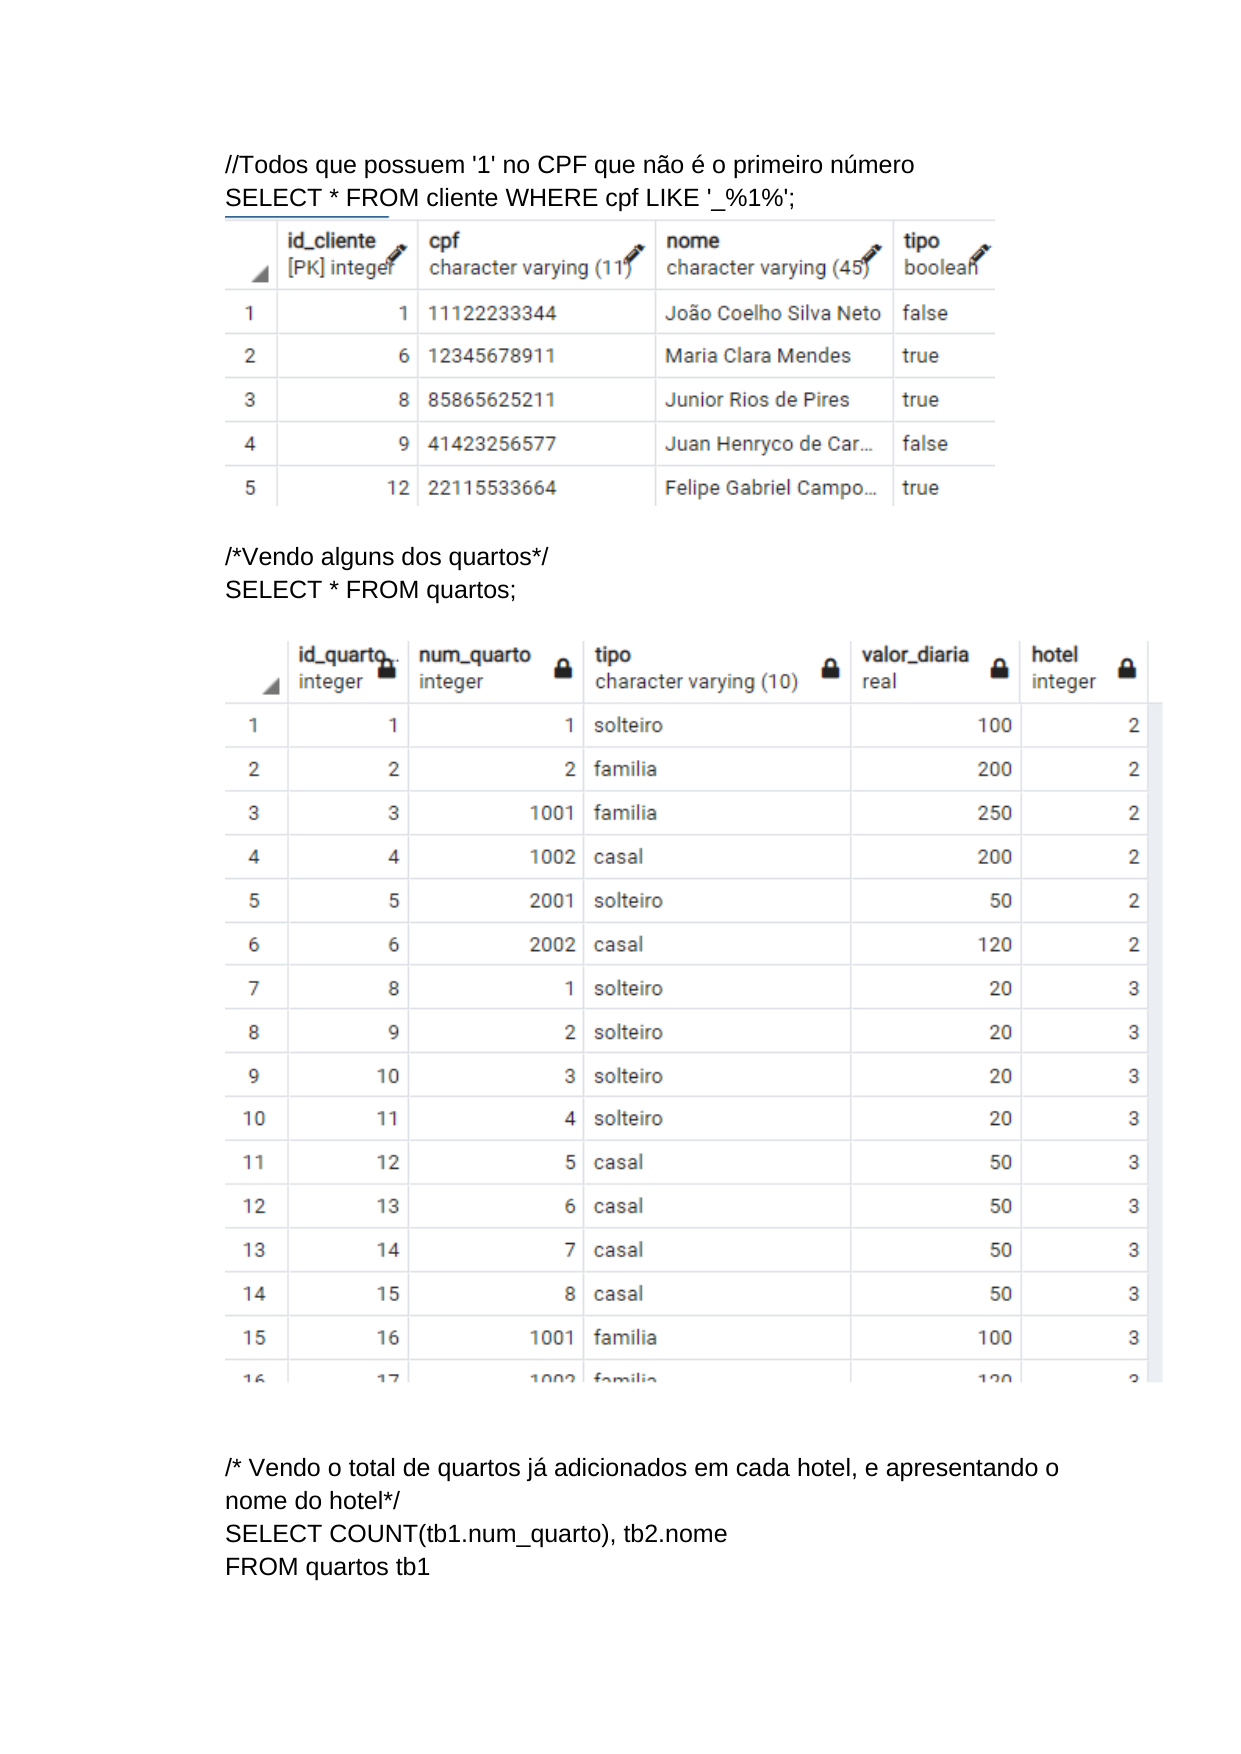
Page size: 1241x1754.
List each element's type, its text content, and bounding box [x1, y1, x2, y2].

text //Todos que possuem '1' no CPF que não é o primeiro número [225, 150, 1090, 179]
text FROM quartos tb1 [225, 1552, 1090, 1581]
picture [225, 216, 996, 506]
text /*Vendo alguns dos quartos*/ [225, 542, 1090, 571]
text SELECT * FROM quartos; [225, 575, 1090, 604]
picture [225, 641, 1163, 1384]
text /* Vendo o total de quartos já adicionados em cada hotel, e apresentando o nome do hotel*/ [225, 1453, 1090, 1515]
text SELECT COUNT(tb1.num_quarto), tb2.nome [225, 1519, 1090, 1548]
text SELECT * FROM cliente WHERE cpf LIKE '_%1%'; [225, 183, 1090, 212]
